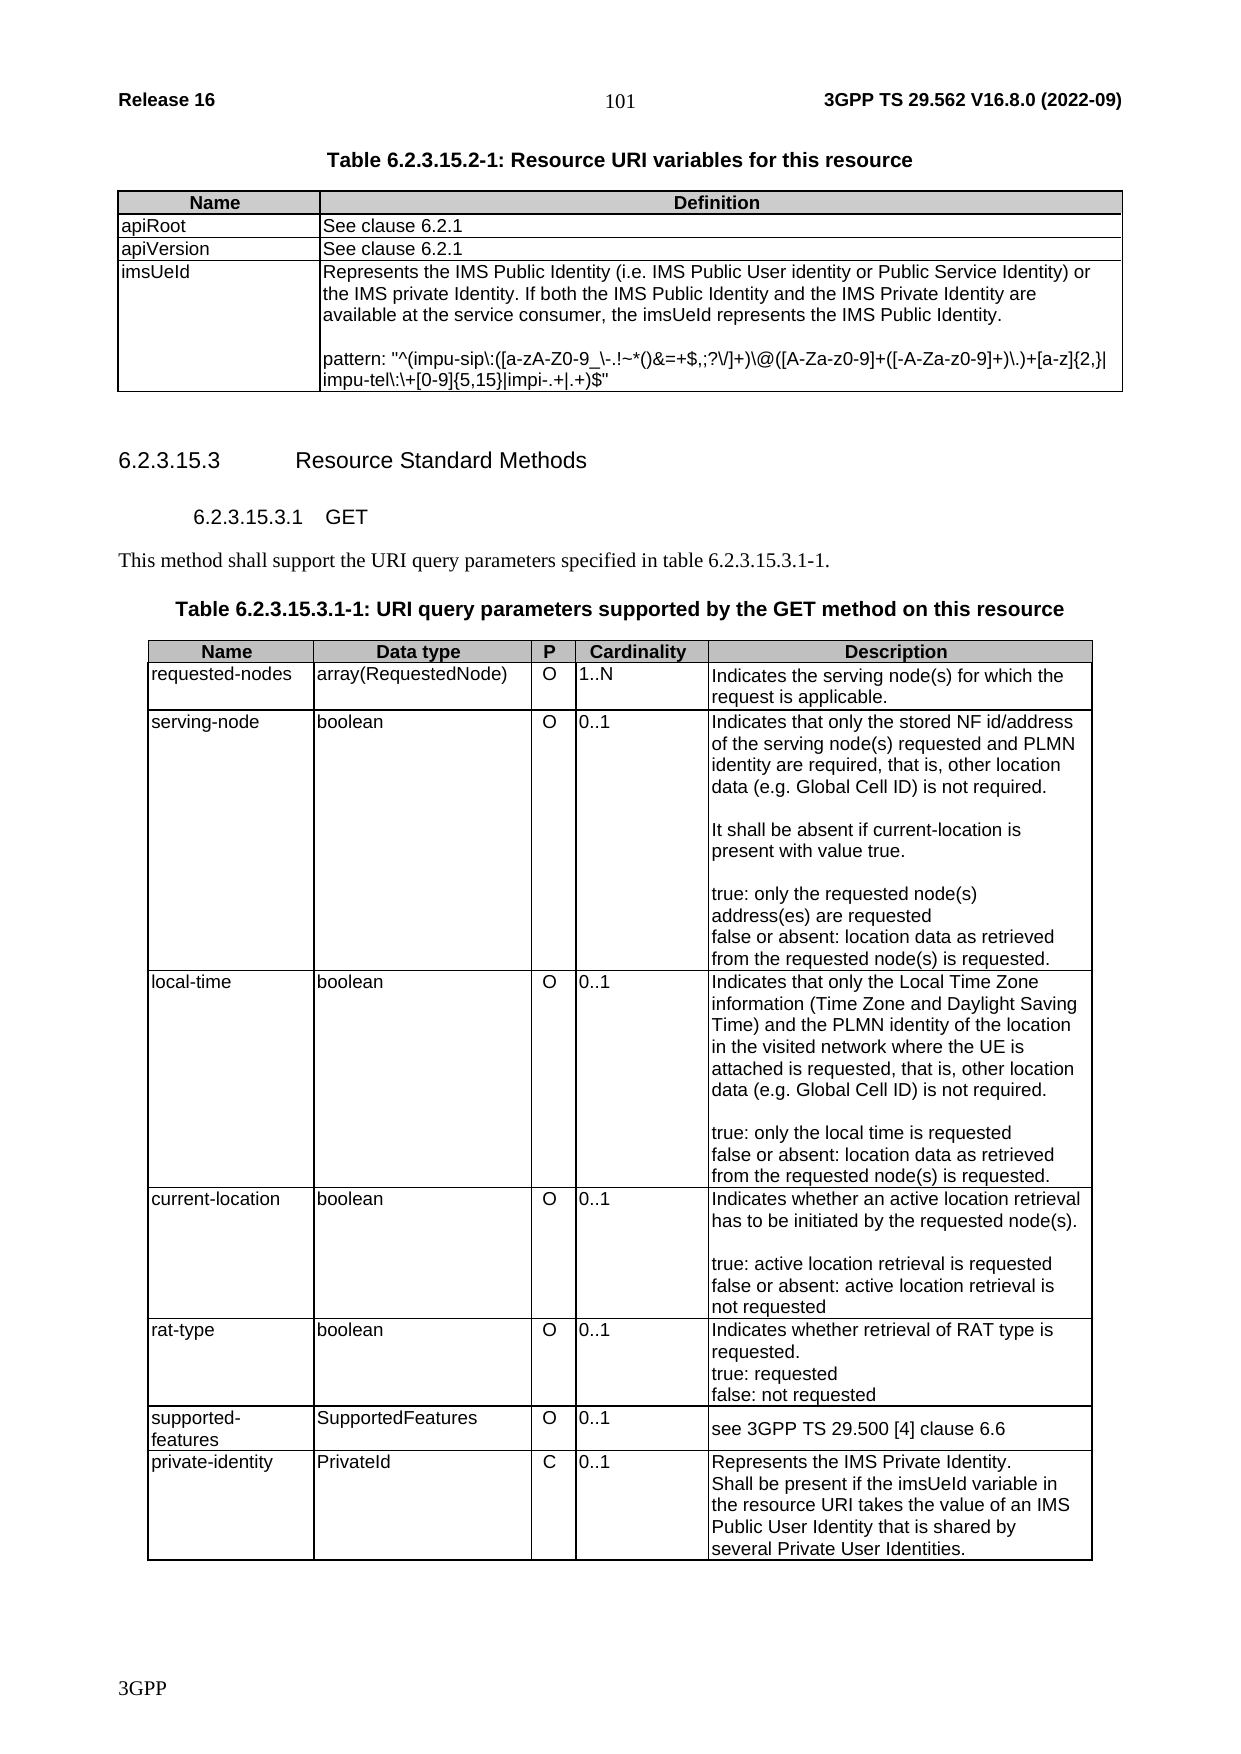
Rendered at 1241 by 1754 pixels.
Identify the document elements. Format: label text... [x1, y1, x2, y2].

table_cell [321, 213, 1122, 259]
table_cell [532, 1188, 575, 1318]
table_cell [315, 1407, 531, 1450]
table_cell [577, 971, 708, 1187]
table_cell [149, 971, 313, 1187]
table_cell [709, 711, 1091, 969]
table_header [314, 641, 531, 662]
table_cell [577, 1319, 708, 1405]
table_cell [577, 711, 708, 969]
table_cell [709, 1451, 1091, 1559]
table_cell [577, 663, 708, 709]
text Table 6.2.3.15.2-1: Resource URI variables for this resource [118, 147, 1122, 171]
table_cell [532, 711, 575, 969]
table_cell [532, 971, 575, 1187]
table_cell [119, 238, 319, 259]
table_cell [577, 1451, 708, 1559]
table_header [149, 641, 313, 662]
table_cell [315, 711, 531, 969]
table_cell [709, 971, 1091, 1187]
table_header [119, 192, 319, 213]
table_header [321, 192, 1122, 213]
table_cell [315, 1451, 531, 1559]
subtitle 6.2.3.15.3 Resource Standard Methods [118, 447, 1122, 474]
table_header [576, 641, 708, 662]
text This method shall support the URI query parameters specified in table 6.2.3.15.3.1-1. [118, 548, 1122, 572]
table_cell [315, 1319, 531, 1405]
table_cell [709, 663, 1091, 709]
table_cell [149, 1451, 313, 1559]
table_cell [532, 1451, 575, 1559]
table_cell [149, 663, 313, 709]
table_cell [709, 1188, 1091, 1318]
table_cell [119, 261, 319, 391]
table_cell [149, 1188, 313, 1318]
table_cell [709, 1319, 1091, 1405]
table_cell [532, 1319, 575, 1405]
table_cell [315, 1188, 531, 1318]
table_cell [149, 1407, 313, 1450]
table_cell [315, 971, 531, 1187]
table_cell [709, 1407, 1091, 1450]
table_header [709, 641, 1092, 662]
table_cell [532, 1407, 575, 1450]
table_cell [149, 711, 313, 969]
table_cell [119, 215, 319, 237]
subtitle 6.2.3.15.3.1 GET [193, 505, 1122, 529]
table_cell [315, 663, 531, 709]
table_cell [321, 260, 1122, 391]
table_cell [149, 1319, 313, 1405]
text Table 6.2.3.15.3.1-1: URI query parameters supported by the GET method on this resource [118, 597, 1122, 621]
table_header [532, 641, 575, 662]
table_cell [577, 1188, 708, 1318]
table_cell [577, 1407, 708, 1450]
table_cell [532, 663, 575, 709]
